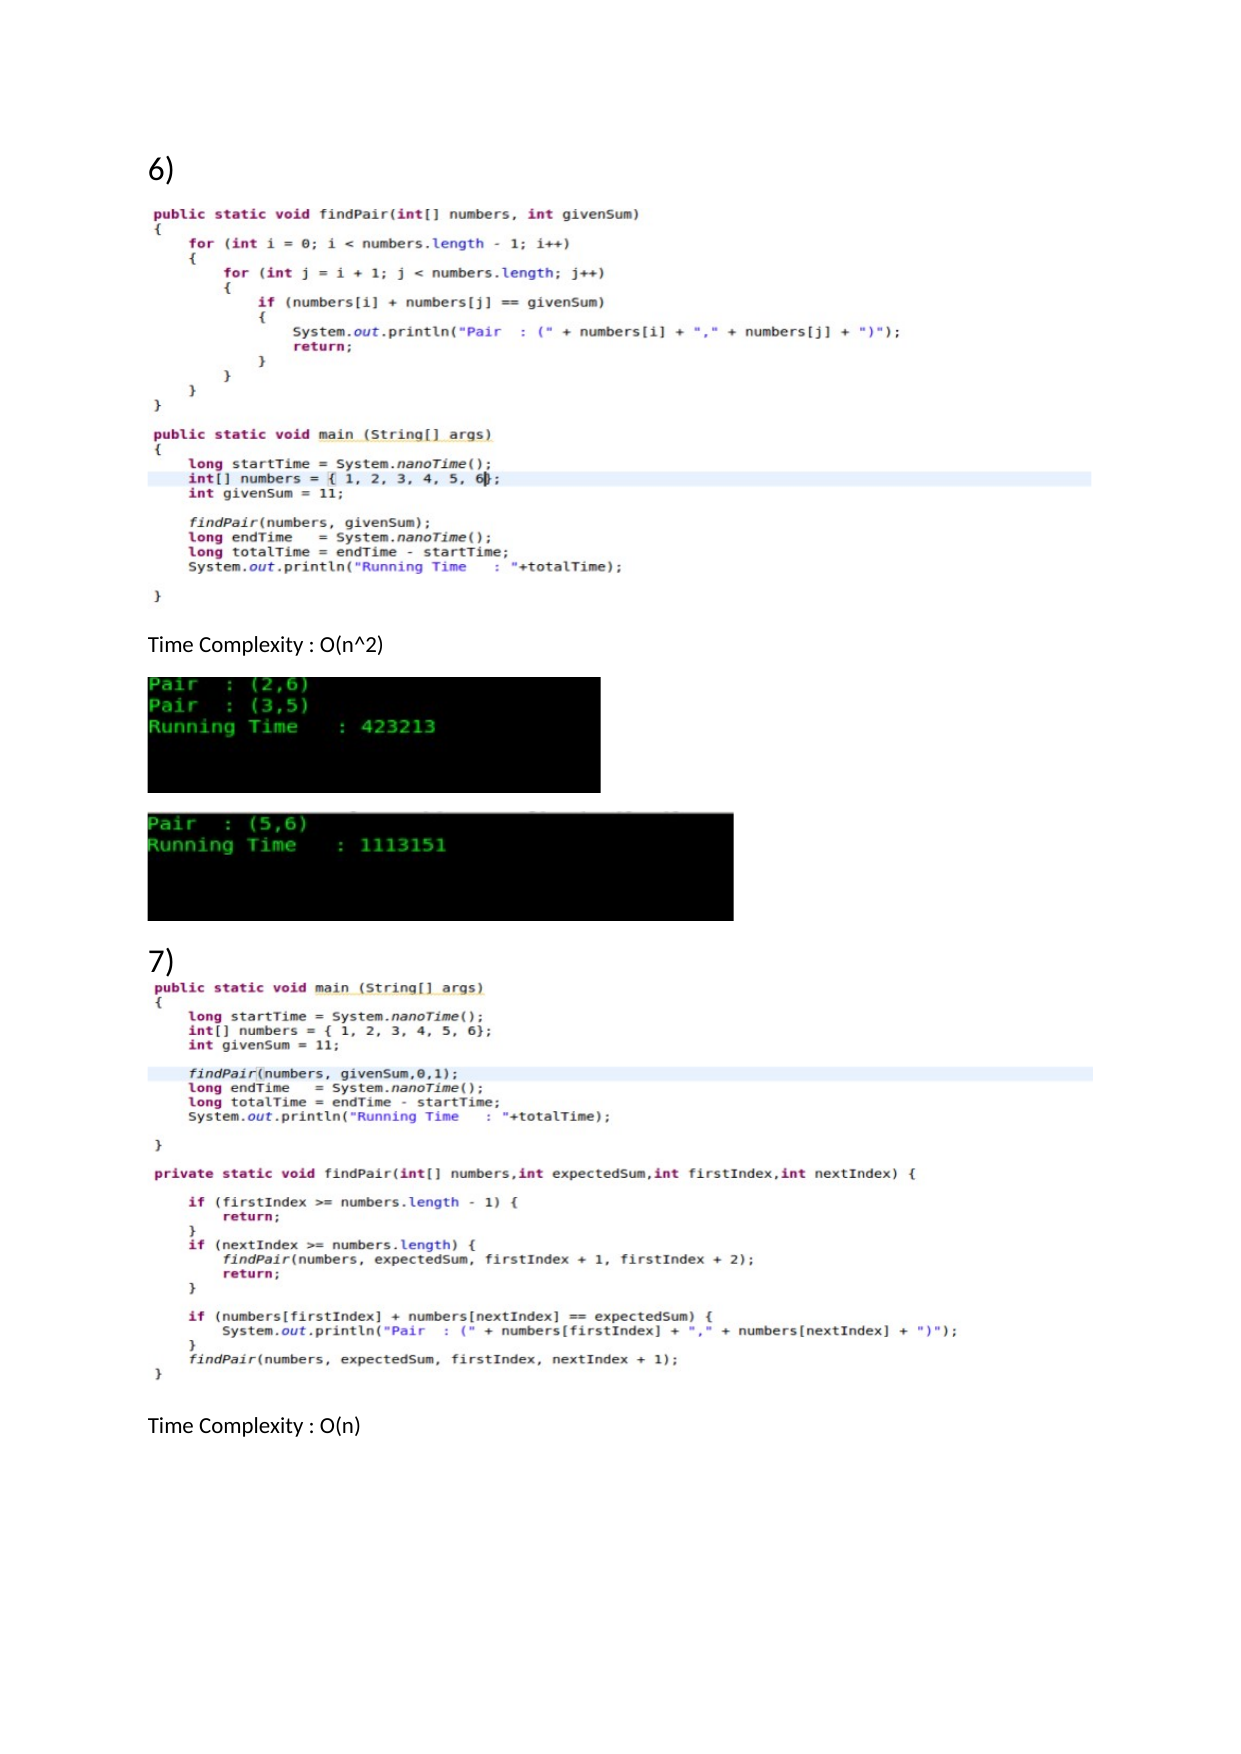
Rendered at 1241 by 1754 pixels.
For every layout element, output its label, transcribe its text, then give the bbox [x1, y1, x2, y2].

picture [147, 677, 601, 793]
picture [147, 208, 1092, 612]
picture [147, 982, 1093, 1392]
text Time Complexity : O(n) [148, 1411, 1093, 1439]
text 7) [148, 940, 1093, 982]
picture [147, 811, 734, 921]
text Time Complexity : O(n^2) [148, 630, 1093, 658]
text 6) [148, 148, 1093, 188]
